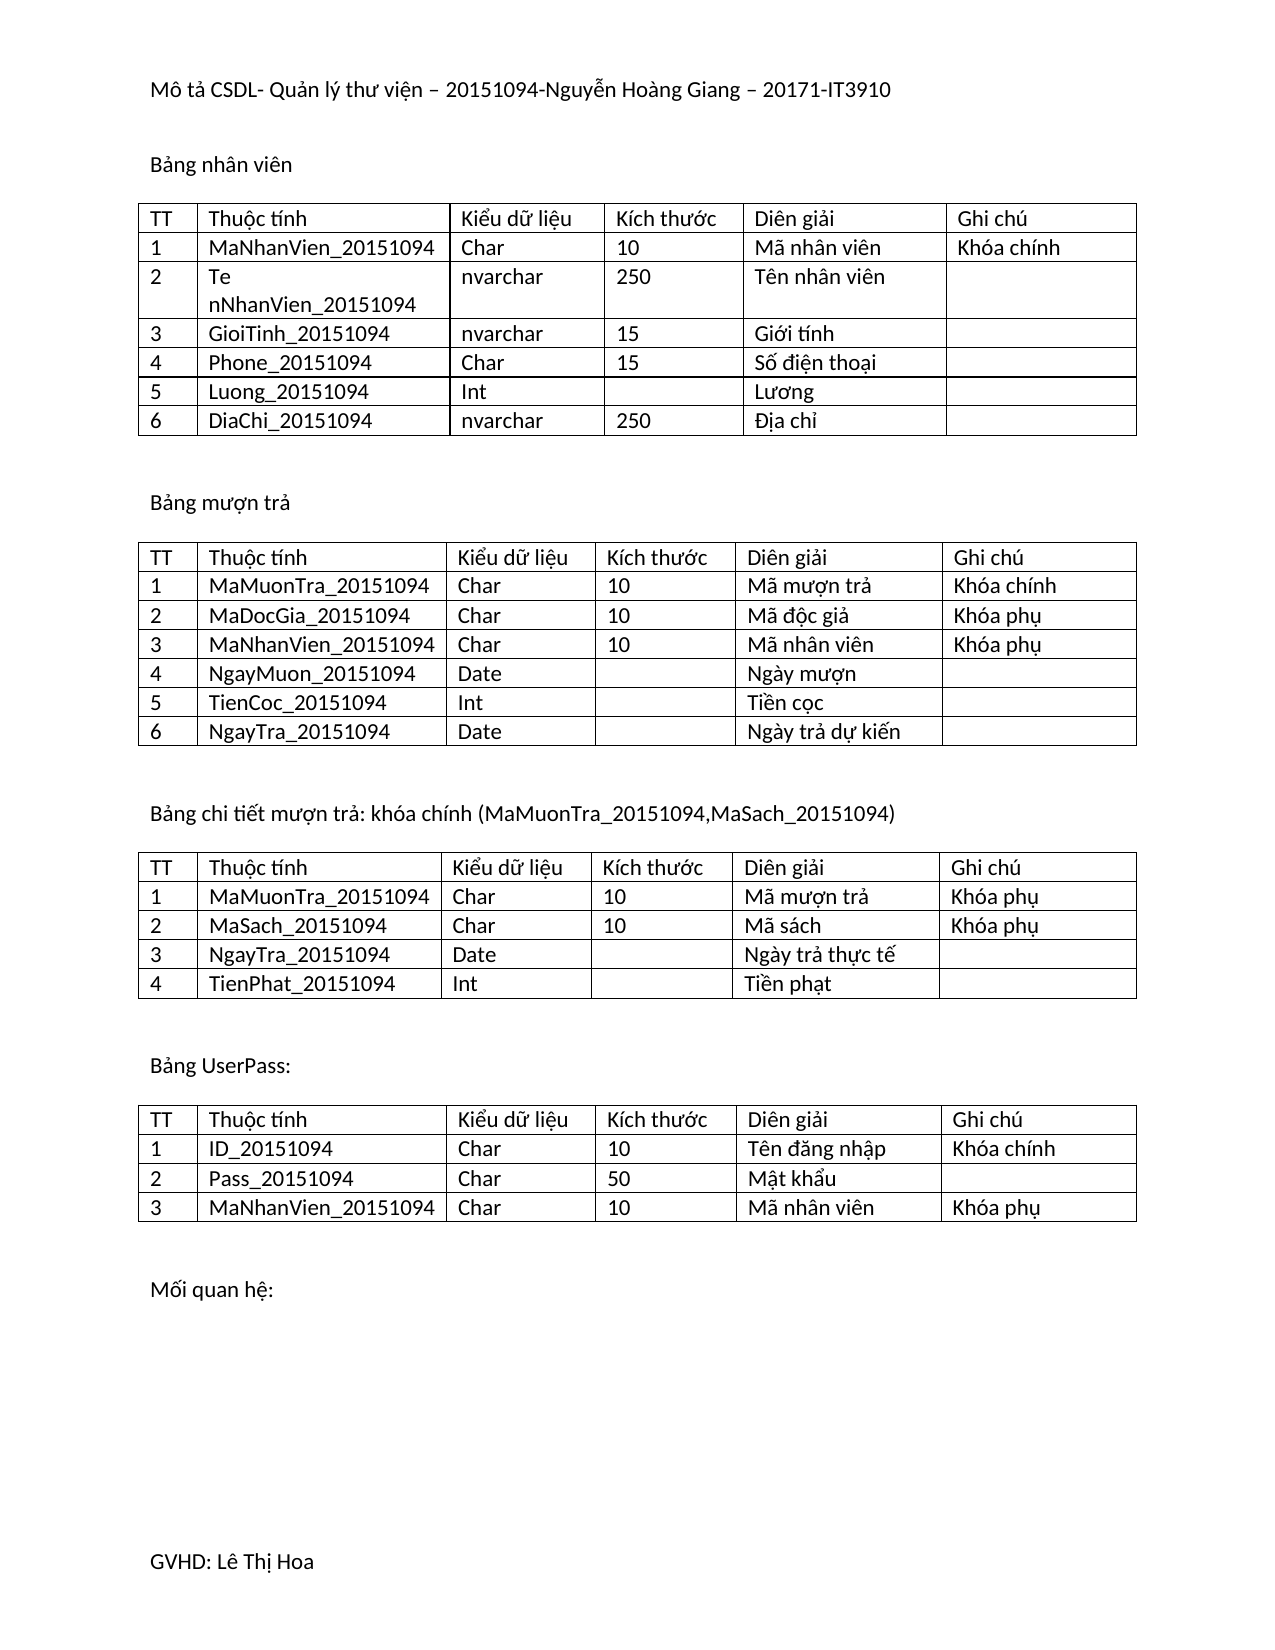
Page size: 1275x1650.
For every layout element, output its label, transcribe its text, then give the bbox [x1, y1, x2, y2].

table_cell TienCoc_20151094 [198, 688, 446, 716]
table_cell Khóa phụ [940, 882, 1136, 910]
table_cell Khóa phụ [943, 601, 1136, 629]
table_cell Mã nhân viên [736, 630, 942, 658]
table_cell Date [442, 940, 591, 968]
table_cell 3 [139, 319, 197, 347]
table_cell 1 [139, 233, 197, 261]
table_cell Date [447, 659, 595, 687]
table_cell 10 [592, 911, 732, 939]
text Bảng mượn trả [150, 488, 1125, 517]
table_cell 10 [592, 882, 732, 910]
table_cell [947, 378, 1136, 405]
table_cell Mã sách [733, 911, 939, 939]
table_cell Phone_20151094 [198, 348, 449, 376]
table_cell 5 [139, 378, 197, 405]
table_cell Mã độc giả [736, 601, 942, 629]
table_header TT [139, 853, 197, 881]
table_cell Char [447, 630, 595, 658]
table_cell [596, 688, 735, 716]
table_header Diên giải [736, 543, 942, 571]
table_cell Char [447, 601, 595, 629]
table_header Thuộc tính [198, 853, 441, 881]
table_cell 10 [596, 572, 735, 600]
table_cell [940, 940, 1136, 968]
table_cell 15 [605, 348, 743, 376]
table_cell DiaChi_20151094 [198, 406, 449, 434]
table_cell [947, 262, 1136, 318]
table_header Kiểu dữ liệu [451, 204, 604, 232]
table_header Kiểu dữ liệu [447, 543, 595, 571]
table_cell 6 [139, 406, 197, 434]
table_cell ID_20151094 [198, 1135, 446, 1163]
table_cell Khóa chính [942, 1135, 1136, 1163]
table_cell Tên nhân viên [744, 262, 946, 318]
table_header TT [139, 543, 197, 571]
table_cell 10 [605, 233, 743, 261]
table_cell Tên đăng nhập [737, 1135, 941, 1163]
table_cell Int [451, 378, 604, 405]
table_cell MaMuonTra_20151094 [198, 572, 446, 600]
table_cell MaNhanVien_20151094 [198, 1193, 446, 1221]
table_cell [947, 406, 1136, 434]
table_header Ghi chú [942, 1106, 1136, 1133]
table_cell Ngày trả dự kiến [736, 717, 942, 745]
table_cell Mã nhân viên [737, 1193, 941, 1221]
table_cell [592, 969, 732, 997]
table_cell Char [451, 348, 604, 376]
table_cell NgayTra_20151094 [198, 717, 446, 745]
table_cell 3 [139, 1193, 197, 1221]
table_cell Pass_20151094 [198, 1164, 446, 1192]
table_cell Ngày trả thực tế [733, 940, 939, 968]
table_cell MaSach_20151094 [198, 911, 441, 939]
table_cell Char [447, 1193, 595, 1221]
table_cell 2 [139, 1164, 197, 1192]
table_cell 6 [139, 717, 197, 745]
table_cell Địa chỉ [744, 406, 946, 434]
table_cell Khóa phụ [940, 911, 1136, 939]
table_cell NgayMuon_20151094 [198, 659, 446, 687]
table_cell 1 [139, 572, 197, 600]
table_cell NgayTra_20151094 [198, 940, 441, 968]
table_cell Char [447, 1164, 595, 1192]
table_cell Char [442, 882, 591, 910]
table_header Kiểu dữ liệu [442, 853, 591, 881]
table_cell 1 [139, 882, 197, 910]
table_cell Luong_20151094 [198, 378, 449, 405]
table_cell [605, 378, 743, 405]
table_cell Khóa chính [943, 572, 1136, 600]
table_cell 2 [139, 601, 197, 629]
table_header Thuộc tính [198, 1106, 446, 1133]
table_cell Int [442, 969, 591, 997]
table_cell Mã mượn trả [733, 882, 939, 910]
table_cell 4 [139, 348, 197, 376]
table_cell 10 [596, 601, 735, 629]
table_cell 3 [139, 940, 197, 968]
table_cell nvarchar [451, 262, 604, 318]
table_header Kích thước [605, 204, 743, 232]
table_cell nvarchar [451, 406, 604, 434]
table_cell Khóa phụ [943, 630, 1136, 658]
table_header Thuộc tính [198, 204, 449, 232]
table_cell [943, 659, 1136, 687]
table_cell 50 [596, 1164, 736, 1192]
table_cell Mật khẩu [737, 1164, 941, 1192]
table_cell 4 [139, 659, 197, 687]
table_cell Tiền phạt [733, 969, 939, 997]
table_header Ghi chú [943, 543, 1136, 571]
table_cell 10 [596, 1193, 736, 1221]
table_header TT [139, 204, 197, 232]
table_header Thuộc tính [198, 543, 446, 571]
table_cell 4 [139, 969, 197, 997]
table_cell 3 [139, 630, 197, 658]
table_cell 10 [596, 630, 735, 658]
table_cell 1 [139, 1135, 197, 1163]
table_cell Lương [744, 378, 946, 405]
table_cell Số điện thoại [744, 348, 946, 376]
table_cell MaMuonTra_20151094 [198, 882, 441, 910]
table_cell Char [447, 572, 595, 600]
text Bảng chi tiết mượn trả: khóa chính (MaMuonTra_20151094,MaSach_20151094) [150, 799, 1125, 827]
text Bảng nhân viên [150, 150, 1125, 178]
table_cell Giới tính [744, 319, 946, 347]
table_header Diên giải [733, 853, 939, 881]
table_cell Char [447, 1135, 595, 1163]
table_cell [940, 969, 1136, 997]
table_cell [943, 717, 1136, 745]
table_header Kích thước [592, 853, 732, 881]
table_header Kích thước [596, 543, 735, 571]
table_cell nvarchar [451, 319, 604, 347]
table_cell [943, 688, 1136, 716]
table_cell Tiền cọc [736, 688, 942, 716]
table_cell Mã nhân viên [744, 233, 946, 261]
table_cell [947, 348, 1136, 376]
table_cell [596, 659, 735, 687]
table_cell TenNhanVien_20151094 [198, 262, 449, 318]
table_cell 250 [605, 406, 743, 434]
table_cell 5 [139, 688, 197, 716]
table_header Kiểu dữ liệu [447, 1106, 595, 1133]
text Mối quan hệ: [150, 1275, 1125, 1303]
table_cell 250 [605, 262, 743, 318]
table_header Diên giải [744, 204, 946, 232]
table_cell 15 [605, 319, 743, 347]
table_cell [942, 1164, 1136, 1192]
table_cell TienPhat_20151094 [198, 969, 441, 997]
table_cell [947, 319, 1136, 347]
table_cell 2 [139, 911, 197, 939]
text Bảng UserPass: [150, 1051, 1125, 1079]
table_cell Mã mượn trả [736, 572, 942, 600]
table_header TT [139, 1106, 197, 1133]
table_cell Ngày mượn [736, 659, 942, 687]
table_cell 10 [596, 1135, 736, 1163]
table_header Kích thước [596, 1106, 736, 1133]
table_cell GioiTinh_20151094 [198, 319, 449, 347]
table_cell Khóa chính [947, 233, 1136, 261]
table_cell Int [447, 688, 595, 716]
table_cell 2 [139, 262, 197, 318]
table_cell MaDocGia_20151094 [198, 601, 446, 629]
table_header Ghi chú [947, 204, 1136, 232]
table_cell MaNhanVien_20151094 [198, 233, 449, 261]
table_cell [592, 940, 732, 968]
table_cell Char [451, 233, 604, 261]
table_header Ghi chú [940, 853, 1136, 881]
table_cell Date [447, 717, 595, 745]
table_cell Char [442, 911, 591, 939]
table_cell Khóa phụ [942, 1193, 1136, 1221]
table_header Diên giải [737, 1106, 941, 1133]
table_cell MaNhanVien_20151094 [198, 630, 446, 658]
table_cell [596, 717, 735, 745]
